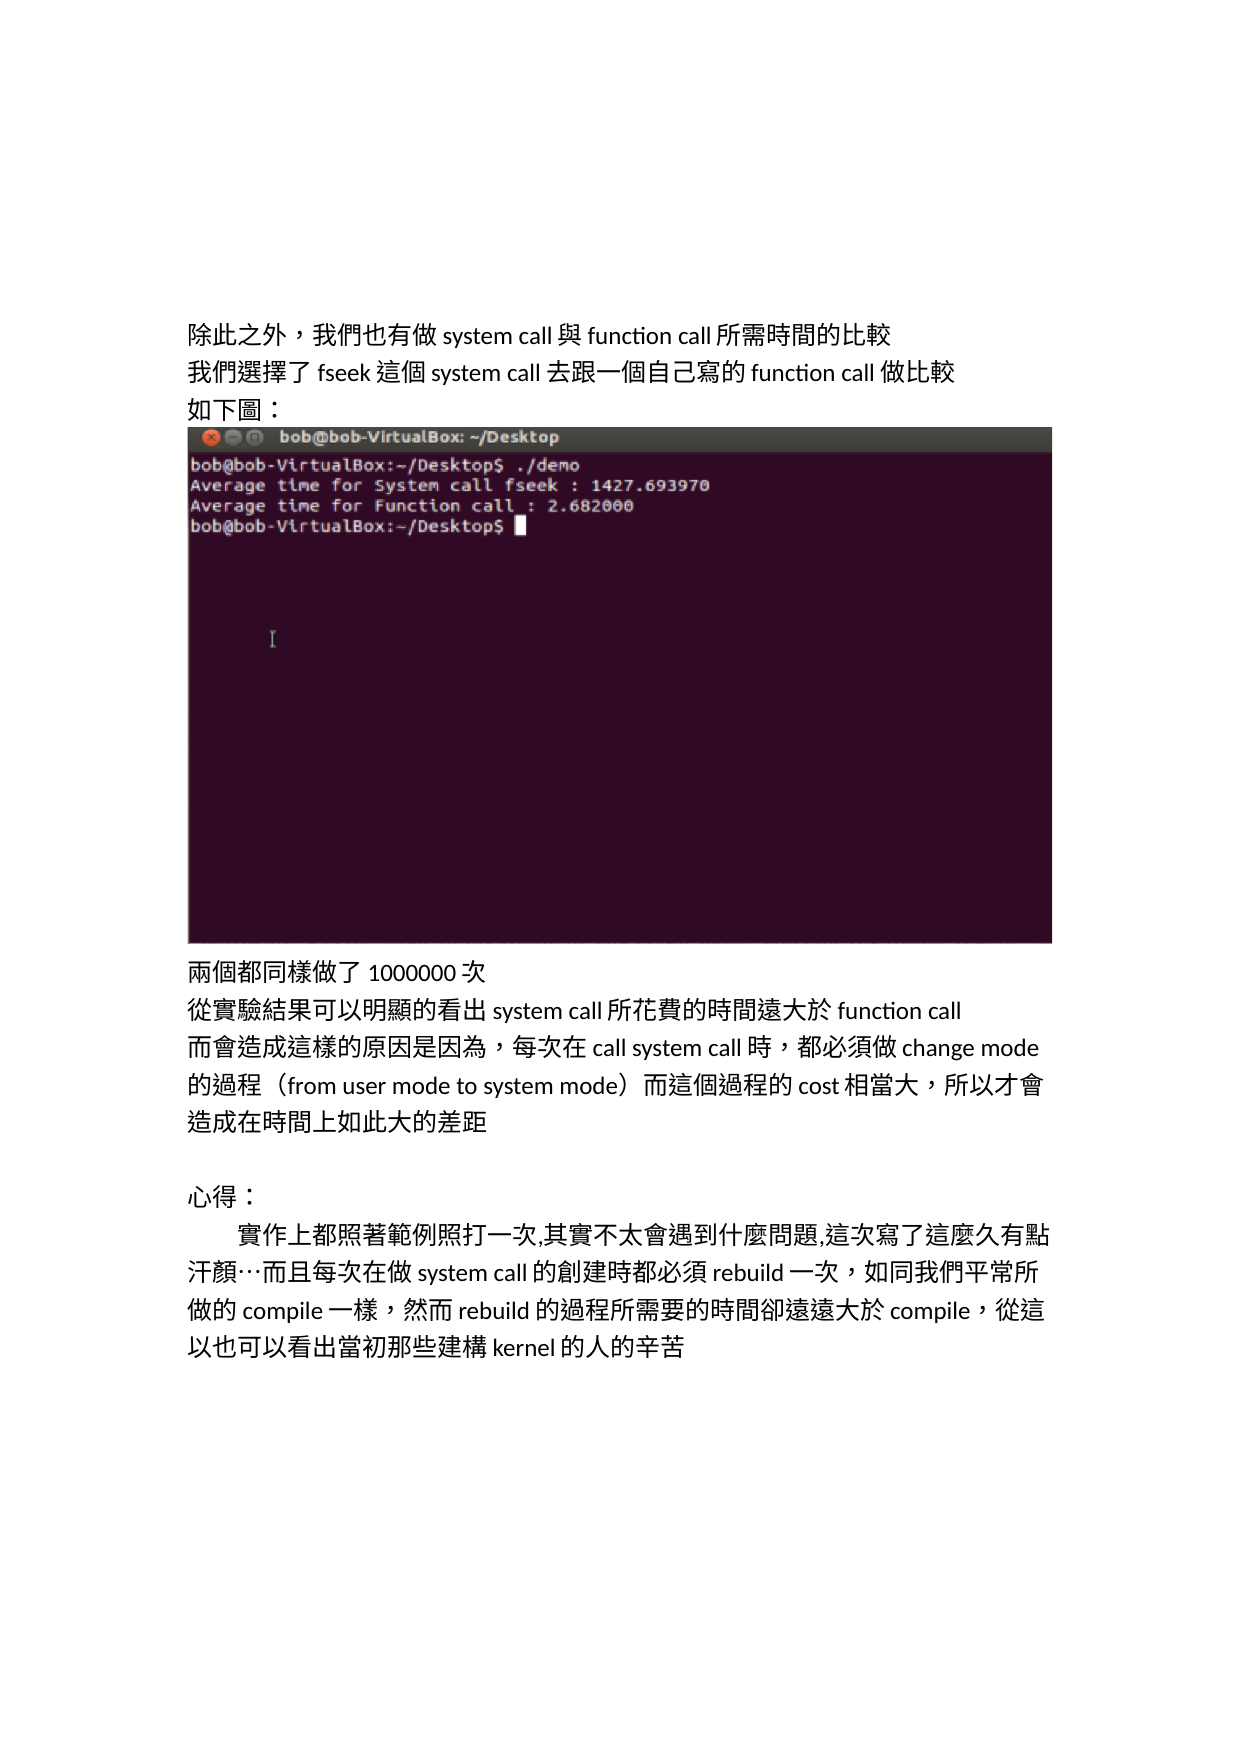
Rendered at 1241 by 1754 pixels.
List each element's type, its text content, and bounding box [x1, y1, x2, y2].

text 心得： [187, 1177, 1053, 1214]
text 我們選擇了fseek這個system call去跟一個自己寫的function call做比較 [187, 352, 1053, 389]
text 如下圖： [187, 389, 1053, 427]
text 除此之外，我們也有做system call與function call所需時間的比較 [187, 314, 1053, 352]
text 而會造成這樣的原因是因為，每次在call system call時，都必須做change mode的過程（from user mode to system mode）而這個過程的cost相當大，所以才會造成在時間上如此大的差距 [187, 1027, 1053, 1139]
text 兩個都同樣做了1000000次 [187, 952, 1053, 989]
picture [187, 427, 1053, 944]
text 實作上都照著範例照打一次,其實不太會遇到什麼問題,這次寫了這麼久有點汗顏…而且每次在做system call的創建時都必須rebuild一次，如同我們平常所做的compile一樣，然而rebuild的過程所需要的時間卻遠遠大於compile，從這以也可以看出當初那些建構kernel的人的辛苦 [187, 1214, 1053, 1364]
text 從實驗結果可以明顯的看出system call所花費的時間遠大於function call [187, 989, 1053, 1027]
